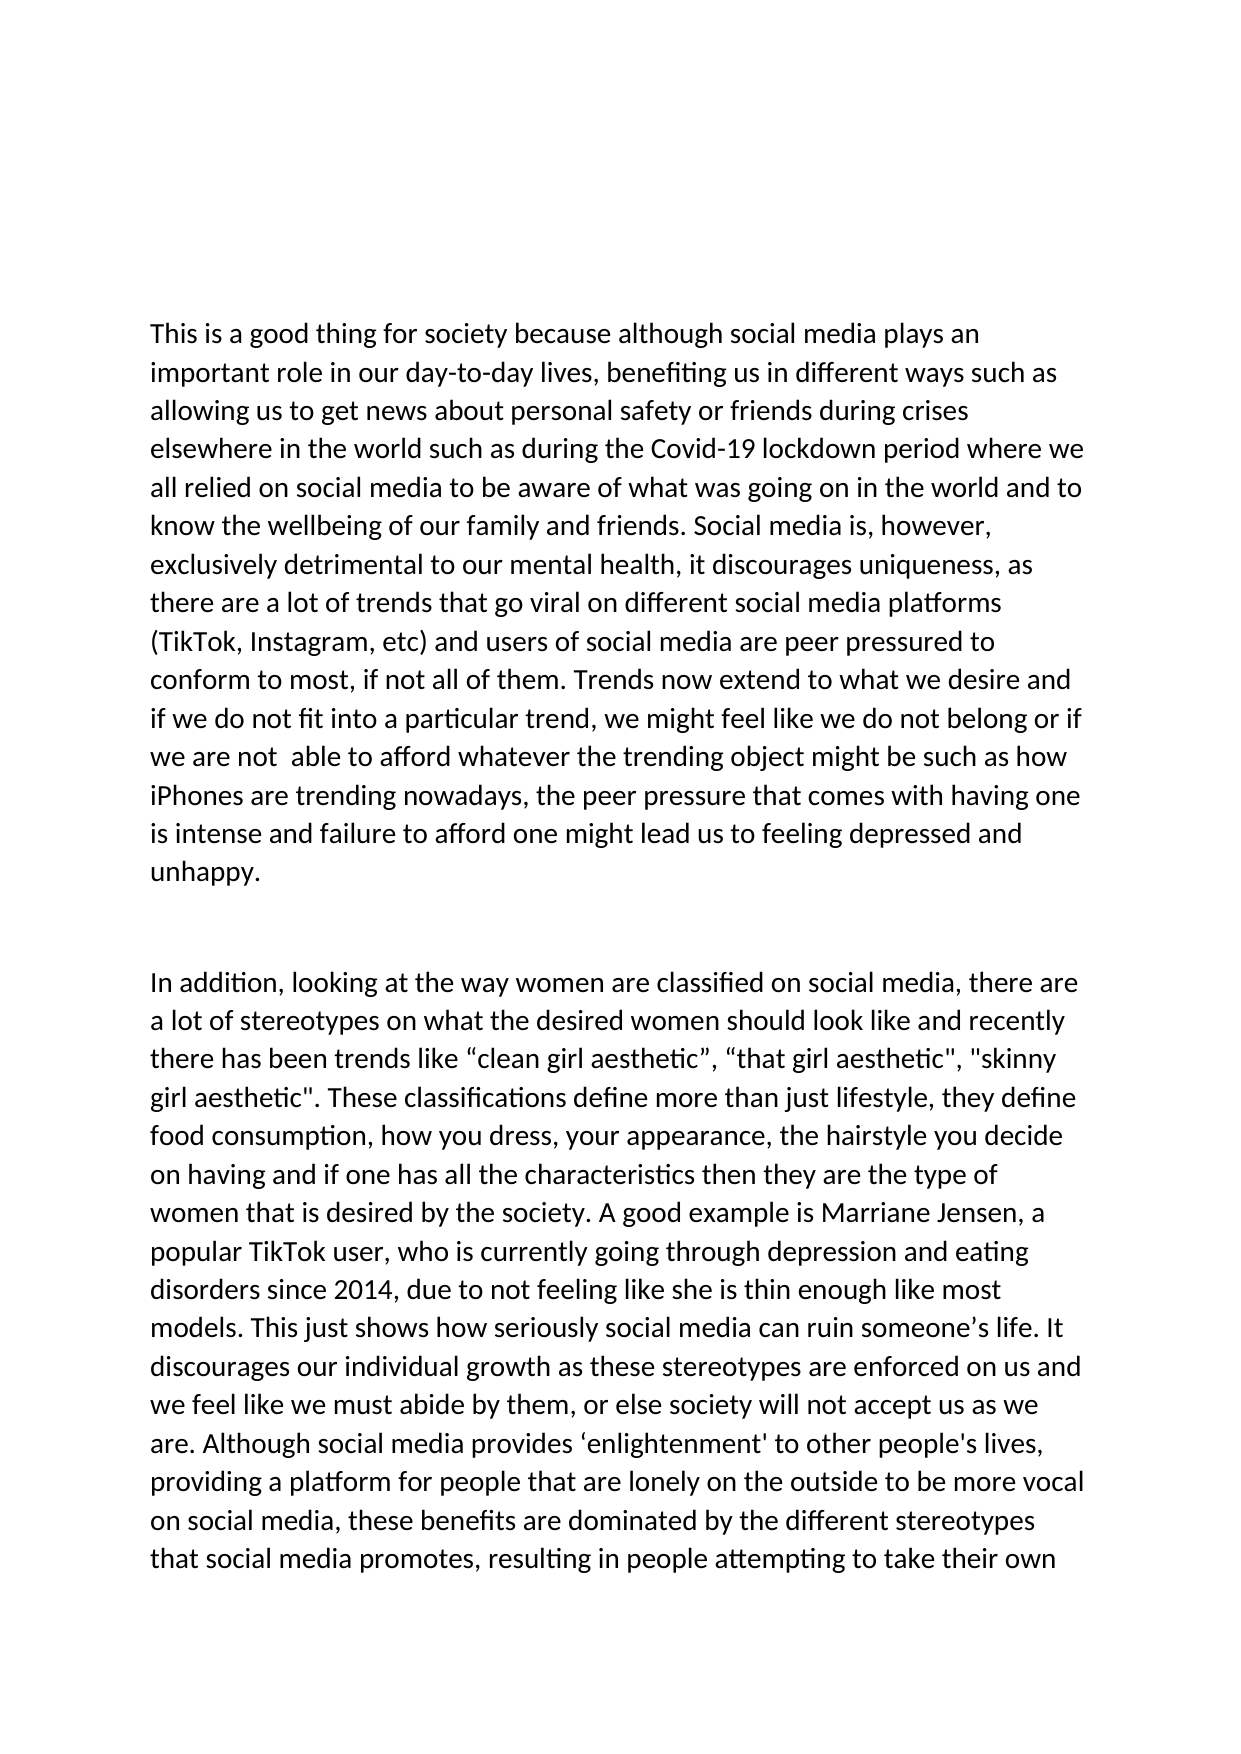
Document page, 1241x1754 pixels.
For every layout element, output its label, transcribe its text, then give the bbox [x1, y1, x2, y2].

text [150, 964, 1090, 1576]
text This is a good thing for society because although social media plays an important role in our day-to-day lives, benefiting us in different ways such as allowing us to get news about personal safety or friends during crises elsewhere in the world such as during the Covid-19 lockdown period where we all relied on social media to be aware of what was going on in the world and to know the wellbeing of our family and friends. Social media is, however, exclusively detrimental to our mental health, it discourages uniqueness, as there are a lot of trends that go viral on different social media platforms (TikTok, Instagram, etc) and users of social media are peer pressured to conform to most, if not all of them. Trends now extend to what we desire and if we do not fit into a particular trend, we might feel like we do not belong or if we are not able to afford whatever the trending object might be such as how iPhones are trending nowadays, the peer pressure that comes with having one is intense and failure to afford one might lead us to feeling depressed and unhappy. [150, 315, 1090, 889]
